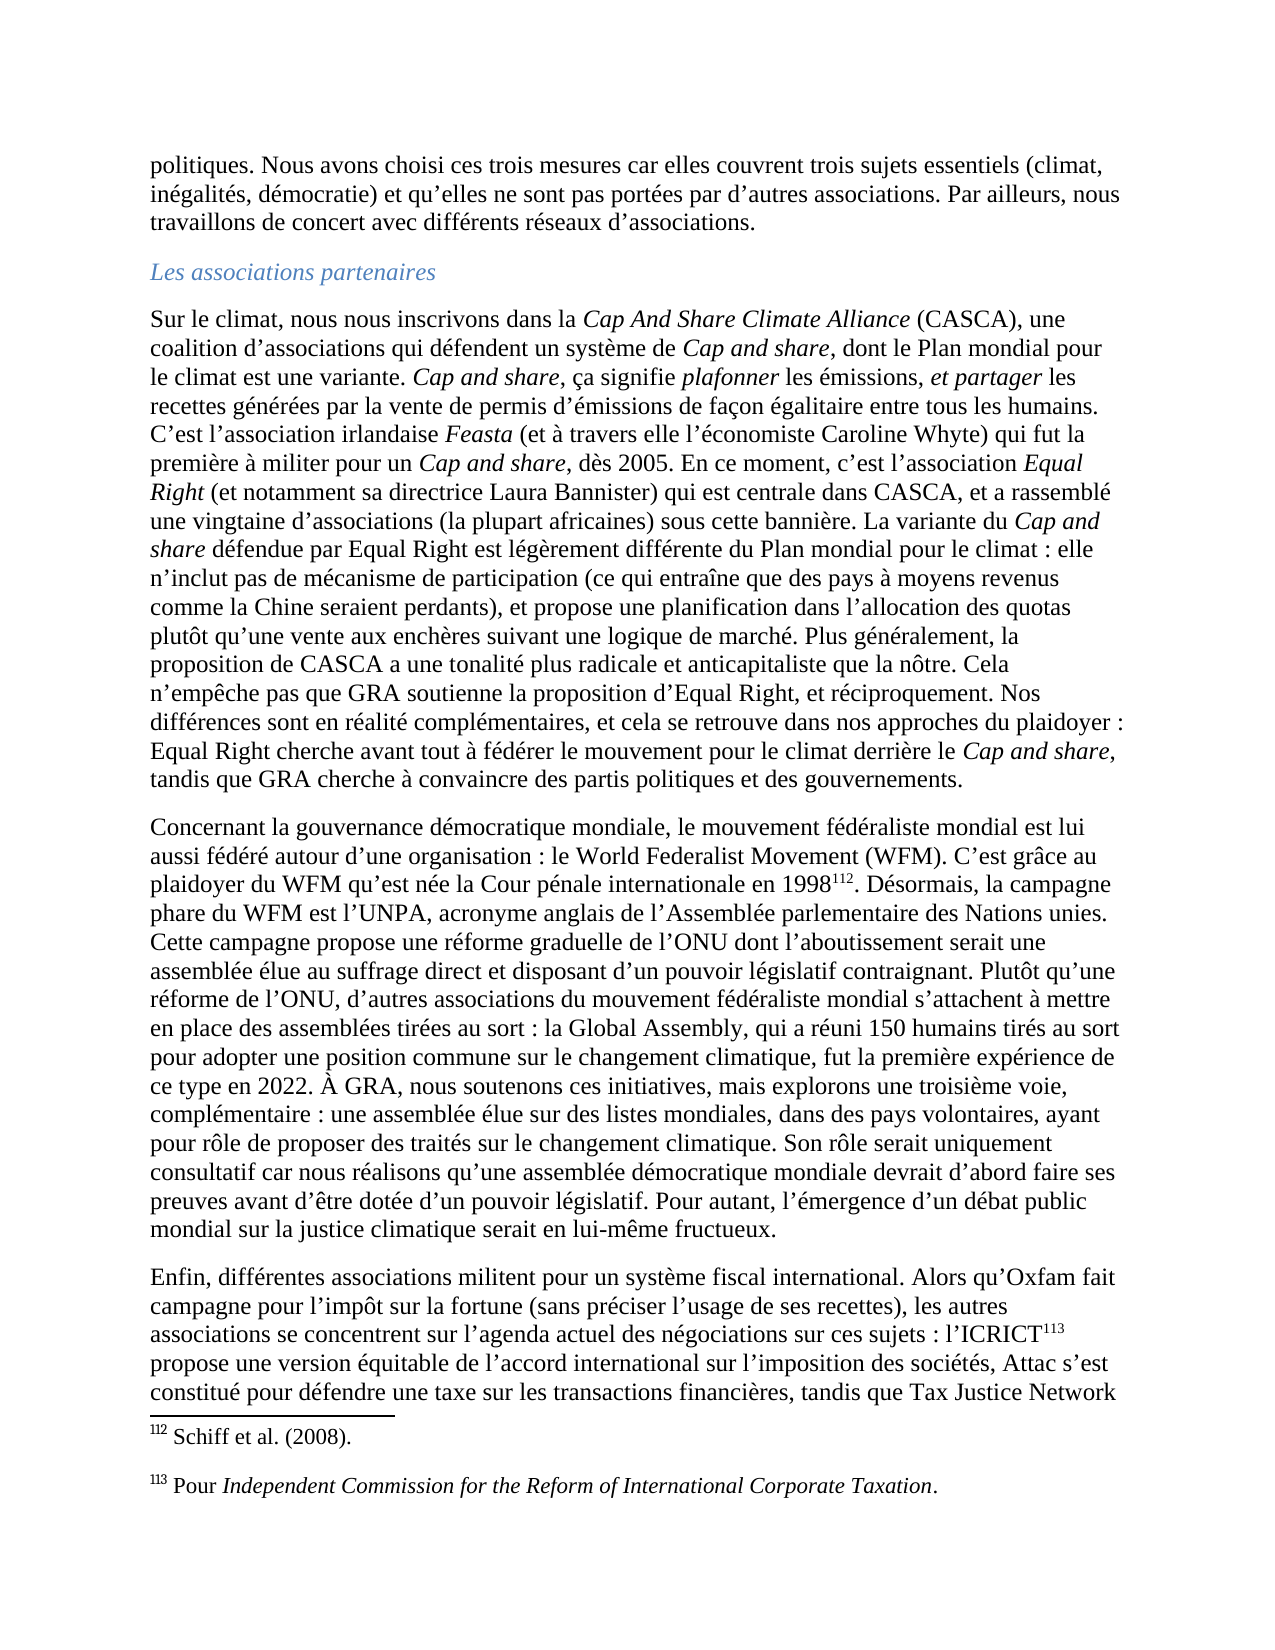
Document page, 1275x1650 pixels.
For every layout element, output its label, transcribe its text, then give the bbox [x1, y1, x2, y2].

text Concernant la gouvernance démocratique mondiale, le mouvement fédéraliste mondial est lui aussi fédéré autour d’une organisation : le World Federalist Movement (WFM). C’est grâce au plaidoyer du WFM qu’est née la Cour pénale internationale en 1998. Désormais, la campagne phare du WFM est l’UNPA, acronyme anglais de l’Assemblée parlementaire des Nations unies. Cette campagne propose une réforme graduelle de l’ONU dont l’aboutissement serait une assemblée élue au suffrage direct et disposant d’un pouvoir législatif contraignant. Plutôt qu’une réforme de l’ONU, d’autres associations du mouvement fédéraliste mondial s’attachent à mettre en place des assemblées tirées au sort : la Global Assembly, qui a réuni 150 humains tirés au sort pour adopter une position commune sur le changement climatique, fut la première expérience de ce type en 2022. À GRA, nous soutenons ces initiatives, mais explorons une troisième voie, complémentaire : une assemblée élue sur des listes mondiales, dans des pays volontaires, ayant pour rôle de proposer des traités sur le changement climatique. Son rôle serait uniquement consultatif car nous réalisons qu’une assemblée démocratique mondiale devrait d’abord faire ses preuves avant d’être dotée d’un pouvoir législatif. Pour autant, l’émergence d’un débat public mondial sur la justice climatique serait en lui-même fructueux. [150, 812, 1125, 1243]
subtitle Les associations partenaires [150, 257, 1125, 286]
text Sur le climat, nous nous inscrivons dans la Cap And Share Climate Alliance (CASCA), une coalition d’associations qui défendent un système de Cap and share, dont le Plan mondial pour le climat est une variante. Cap and share, ça signifie plafonner les émissions, et partager les recettes générées par la vente de permis d’émissions de façon égalitaire entre tous les humains. C’est l’association irlandaise Feasta (et à travers elle l’économiste Caroline Whyte) qui fut la première à militer pour un Cap and share, dès 2005. En ce moment, c’est l’association Equal Right (et notamment sa directrice Laura Bannister) qui est centrale dans CASCA, et a rassemblé une vingtaine d’associations (la plupart africaines) sous cette bannière. La variante du Cap and share défendue par Equal Right est légèrement différente du Plan mondial pour le climat : elle n’inclut pas de mécanisme de participation (ce qui entraîne que des pays à moyens revenus comme la Chine seraient perdants), et propose une planification dans l’allocation des quotas plutôt qu’une vente aux enchères suivant une logique de marché. Plus généralement, la proposition de CASCA a une tonalité plus radicale et anticapitaliste que la nôtre. Cela n’empêche pas que GRA soutienne la proposition d’Equal Right, et réciproquement. Nos différences sont en réalité complémentaires, et cela se retrouve dans nos approches du plaidoyer : Equal Right cherche avant tout à fédérer le mouvement pour le climat derrière le Cap and share, tandis que GRA cherche à convaincre des partis politiques et des gouvernements. [150, 304, 1125, 793]
